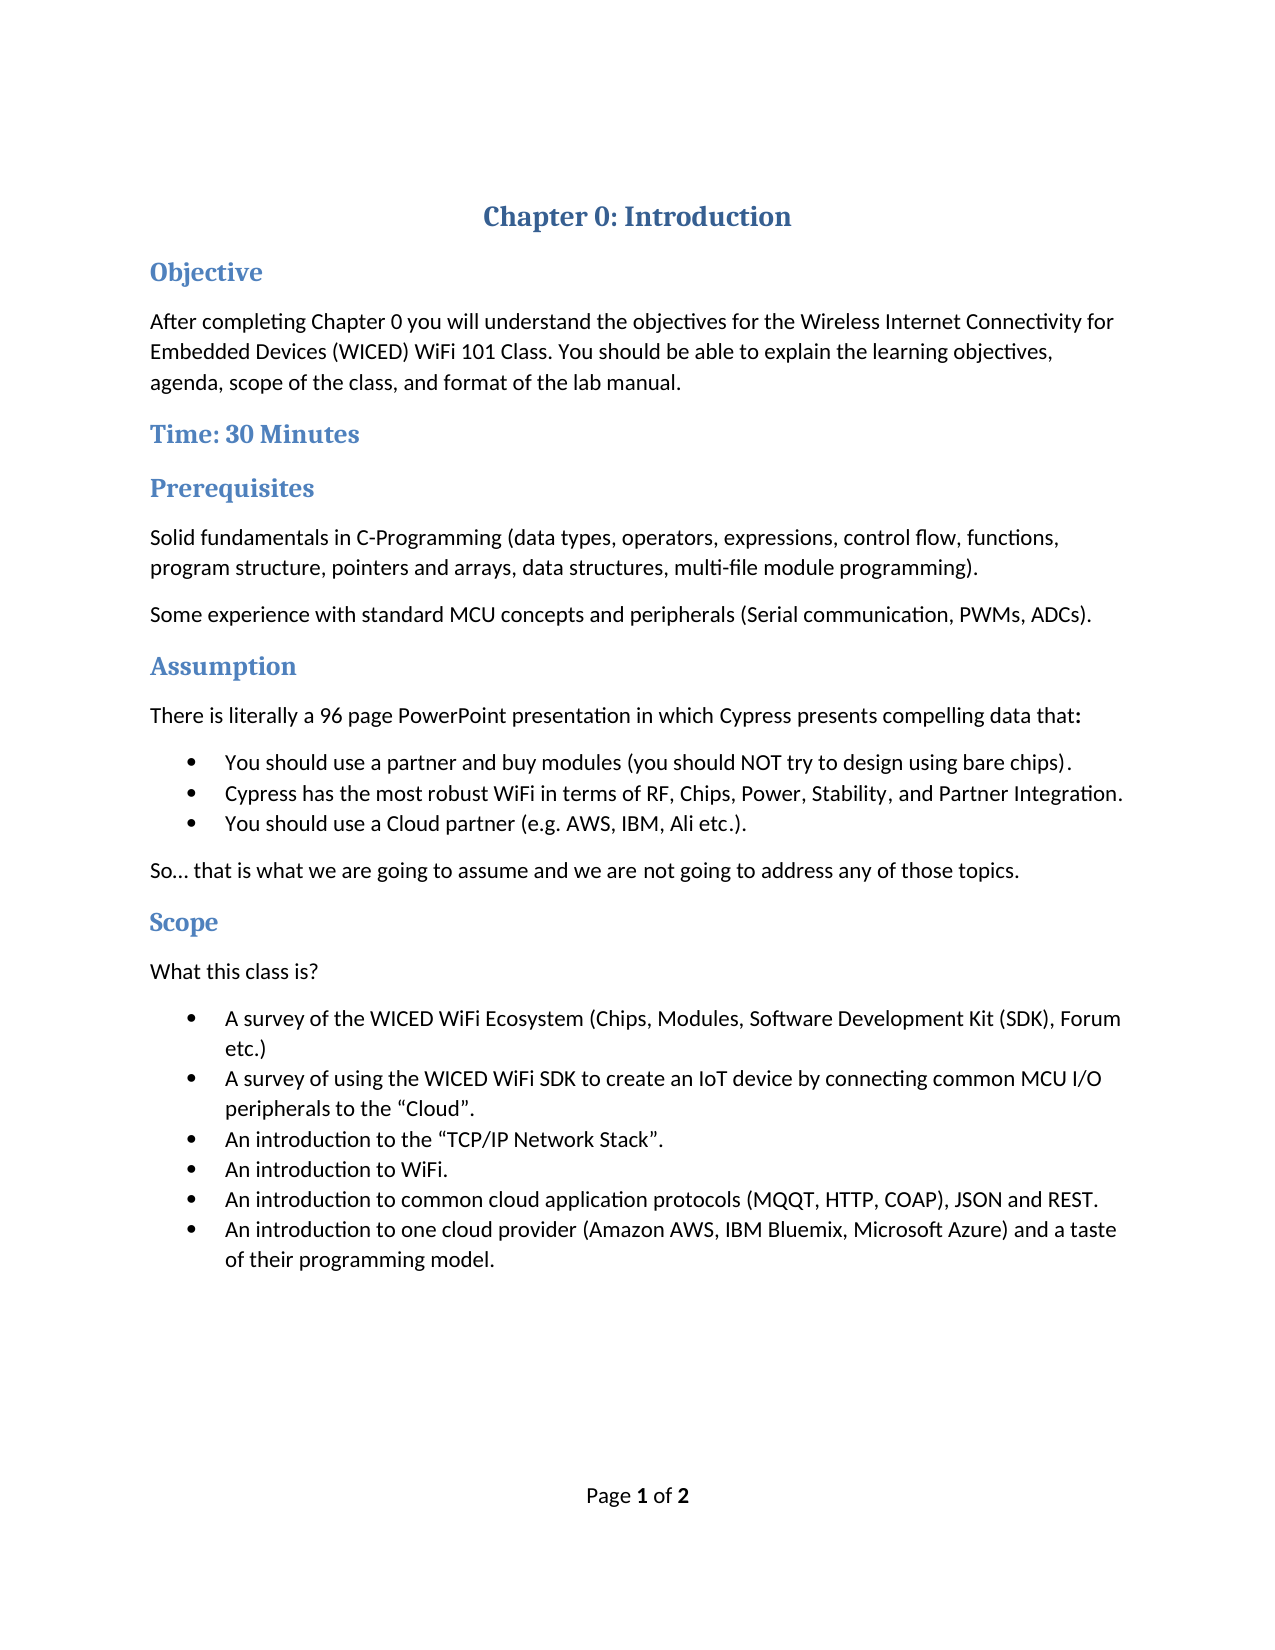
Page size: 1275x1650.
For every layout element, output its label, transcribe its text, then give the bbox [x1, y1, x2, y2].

list A survey of the WICED WiFi Ecosystem (Chips, Modules, Software Development Kit (SDK), Forum etc.) [187, 1004, 1125, 1062]
text Some experience with standard MCU concepts and peripherals (Serial communication, PWMs, ADCs). [150, 600, 1125, 628]
text After completing Chapter 0 you will understand the objectives for the Wireless Internet Connectivity for Embedded Devices (WICED) WiFi 101 Class. You should be able to explain the learning objectives, agenda, scope of the class, and format of the lab manual. [150, 307, 1125, 396]
text So… that is what we are going to assume and we are not going to address any of those topics. [150, 856, 1125, 884]
text What this class is? [150, 957, 1125, 985]
list A survey of using the WICED WiFi SDK to create an IoT device by connecting common MCU I/O peripherals to the “Cloud”. [187, 1064, 1125, 1122]
subtitle Prerequisites [150, 473, 1125, 504]
list You should use a partner and buy modules (you should NOT try to design using bare chips). [187, 748, 1125, 776]
list An introduction to WiFi. [187, 1155, 1125, 1183]
text Solid fundamentals in C-Programming (data types, operators, expressions, control flow, functions, program structure, pointers and arrays, data structures, multi-file module programming). [150, 523, 1125, 581]
subtitle Chapter 0: Introduction [150, 200, 1125, 233]
subtitle Objective [150, 257, 1125, 288]
list An introduction to one cloud provider (Amazon AWS, IBM Bluemix, Microsoft Azure) and a taste of their programming model. [187, 1215, 1125, 1273]
list An introduction to common cloud application protocols (MQQT, HTTP, COAP), JSON and REST. [187, 1185, 1125, 1213]
list You should use a Cloud partner (e.g. AWS, IBM, Ali etc.). [187, 809, 1125, 837]
subtitle Assumption [150, 651, 1125, 682]
list Cypress has the most robust WiFi in terms of RF, Chips, Power, Stability, and Partner Integration. [187, 779, 1125, 807]
subtitle Scope [150, 907, 1125, 938]
list An introduction to the “TCP/IP Network Stack”. [187, 1125, 1125, 1153]
subtitle Time: 30 Minutes [150, 419, 1125, 450]
text There is literally a 96 page PowerPoint presentation in which Cypress presents compelling data that: [150, 702, 1125, 729]
